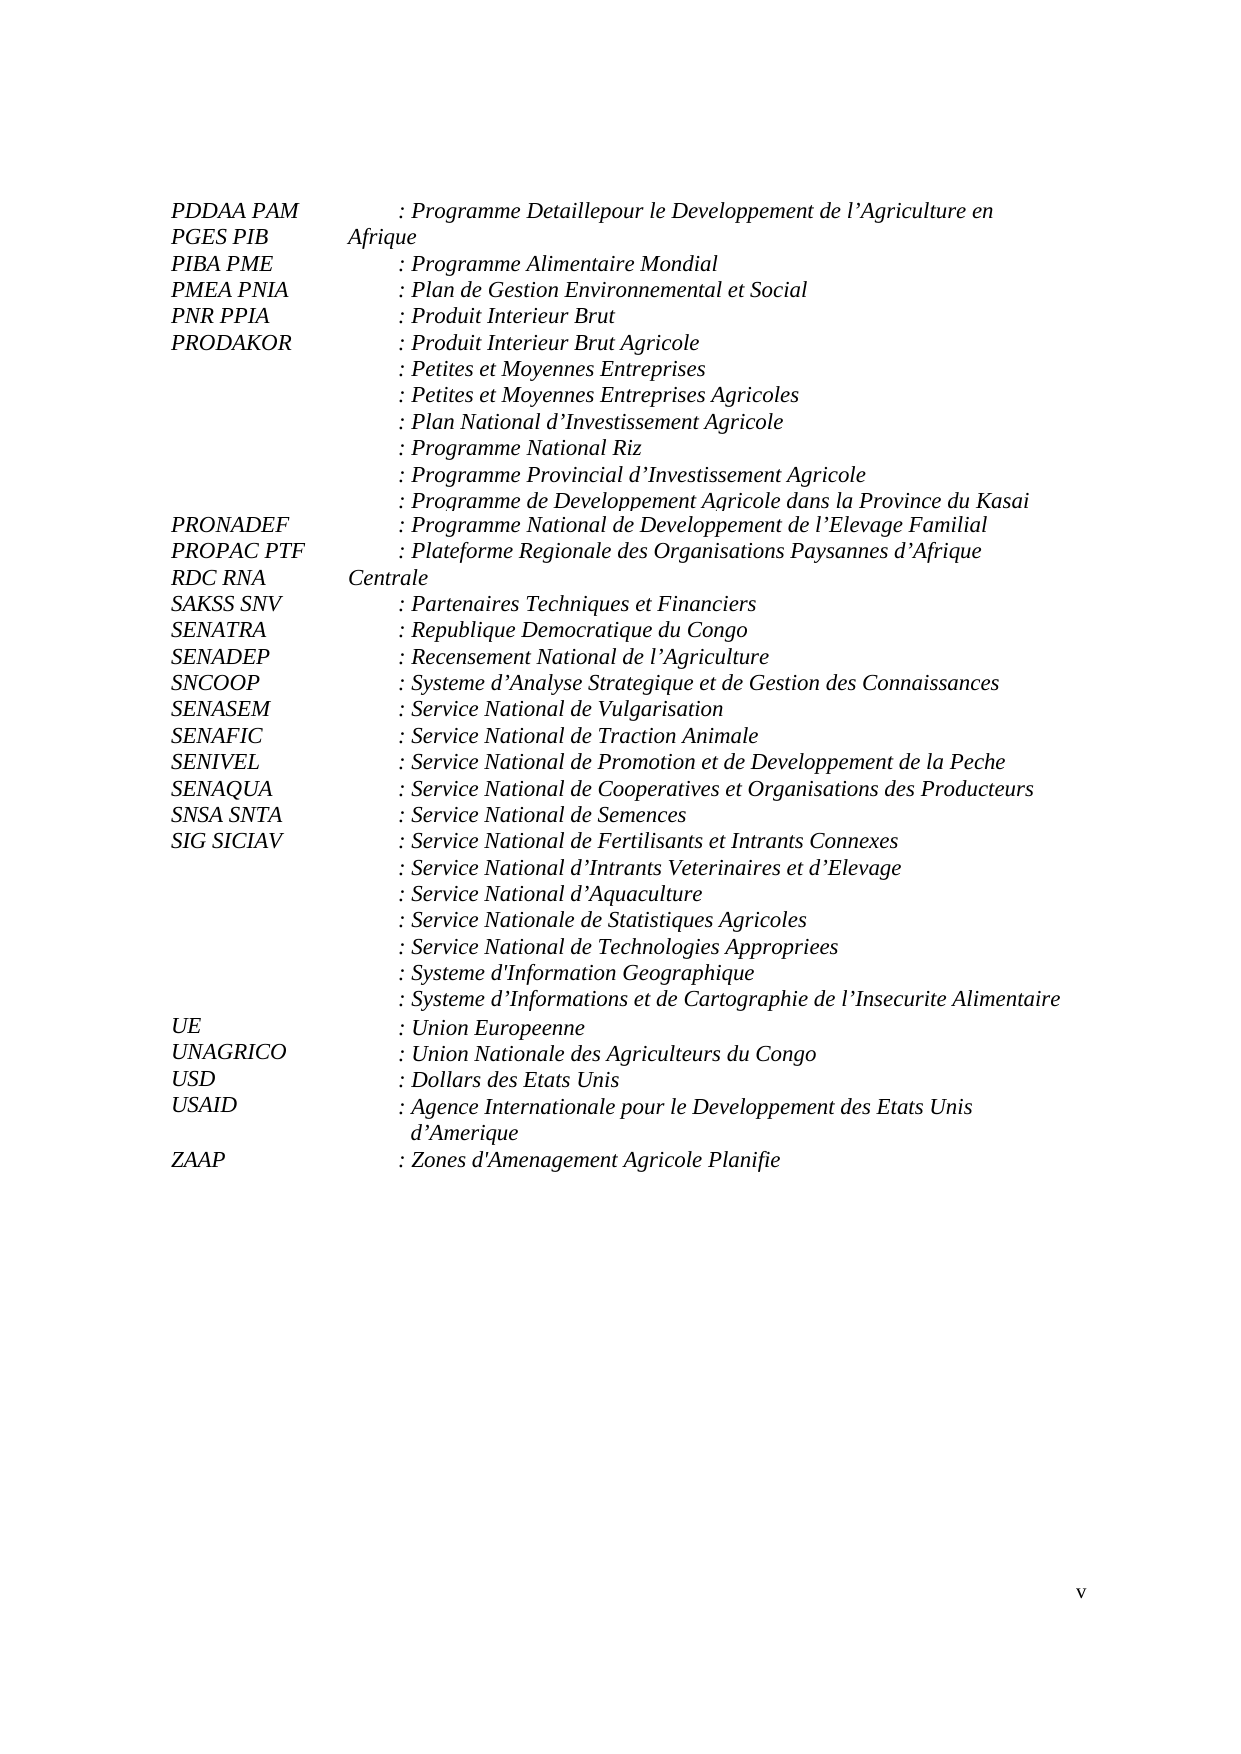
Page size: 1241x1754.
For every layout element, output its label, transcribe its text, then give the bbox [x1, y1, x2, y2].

table_header : Programme Detaillepour le Developpement de l’Agriculture en Afrique : Programme Alimentaire Mondial : Plan de Gestion Environnemental et Social : Produit Interieur Brut : Produit Interieur Brut Agricole : Petites et Moyennes Entreprises : Petites et Moyennes Entreprises Agricoles : Plan National d’Investissement Agricole : Programme National Riz : Programme Provincial d’Investissement Agricole : Programme de Developpement Agricole dans la Province du Kasai Oriental [337, 197, 1079, 511]
table_cell PRONADEF PROPAC PTF RDC RNA SAKSS SNV SENATRA SENADEP SNCOOP SENASEM SENAFIC SENIVEL SENAQUA SNSA SNTA SIG SICIAV [160, 511, 337, 1012]
table_cell UE UNAGRICO USD USAID [160, 1012, 337, 1146]
table_cell : Zones d'Amenagement Agricole Planifie [337, 1146, 1079, 1173]
table_header PDDAA PAM PGES PIB PIBA PME PMEA PNIA PNR PPIA PRODAKOR [160, 197, 337, 511]
table_cell : Programme National de Developpement de l’Elevage Familial : Plateforme Regionale des Organisations Paysannes d’Afrique Centrale : Partenaires Techniques et Financiers : Republique Democratique du Congo : Recensement National de l’Agriculture : Systeme d’Analyse Strategique et de Gestion des Connaissances : Service National de Vulgarisation : Service National de Traction Animale : Service National de Promotion et de Developpement de la Peche : Service National de Cooperatives et Organisations des Producteurs : Service National de Semences : Service National de Fertilisants et Intrants Connexes : Service National d’Intrants Veterinaires et d’Elevage : Service National d’Aquaculture : Service Nationale de Statistiques Agricoles : Service National de Technologies Appropriees : Systeme d'Information Geographique : Systeme d’Informations et de Cartographie de l’Insecurite Alimentaire et de la Vulnerabilite [337, 511, 1079, 1012]
table_cell : Union Europeenne : Union Nationale des Agriculteurs du Congo : Dollars des Etats Unis : Agence Internationale pour le Developpement des Etats Unis d’Amerique [337, 1012, 1079, 1146]
table_cell ZAAP [160, 1146, 337, 1173]
